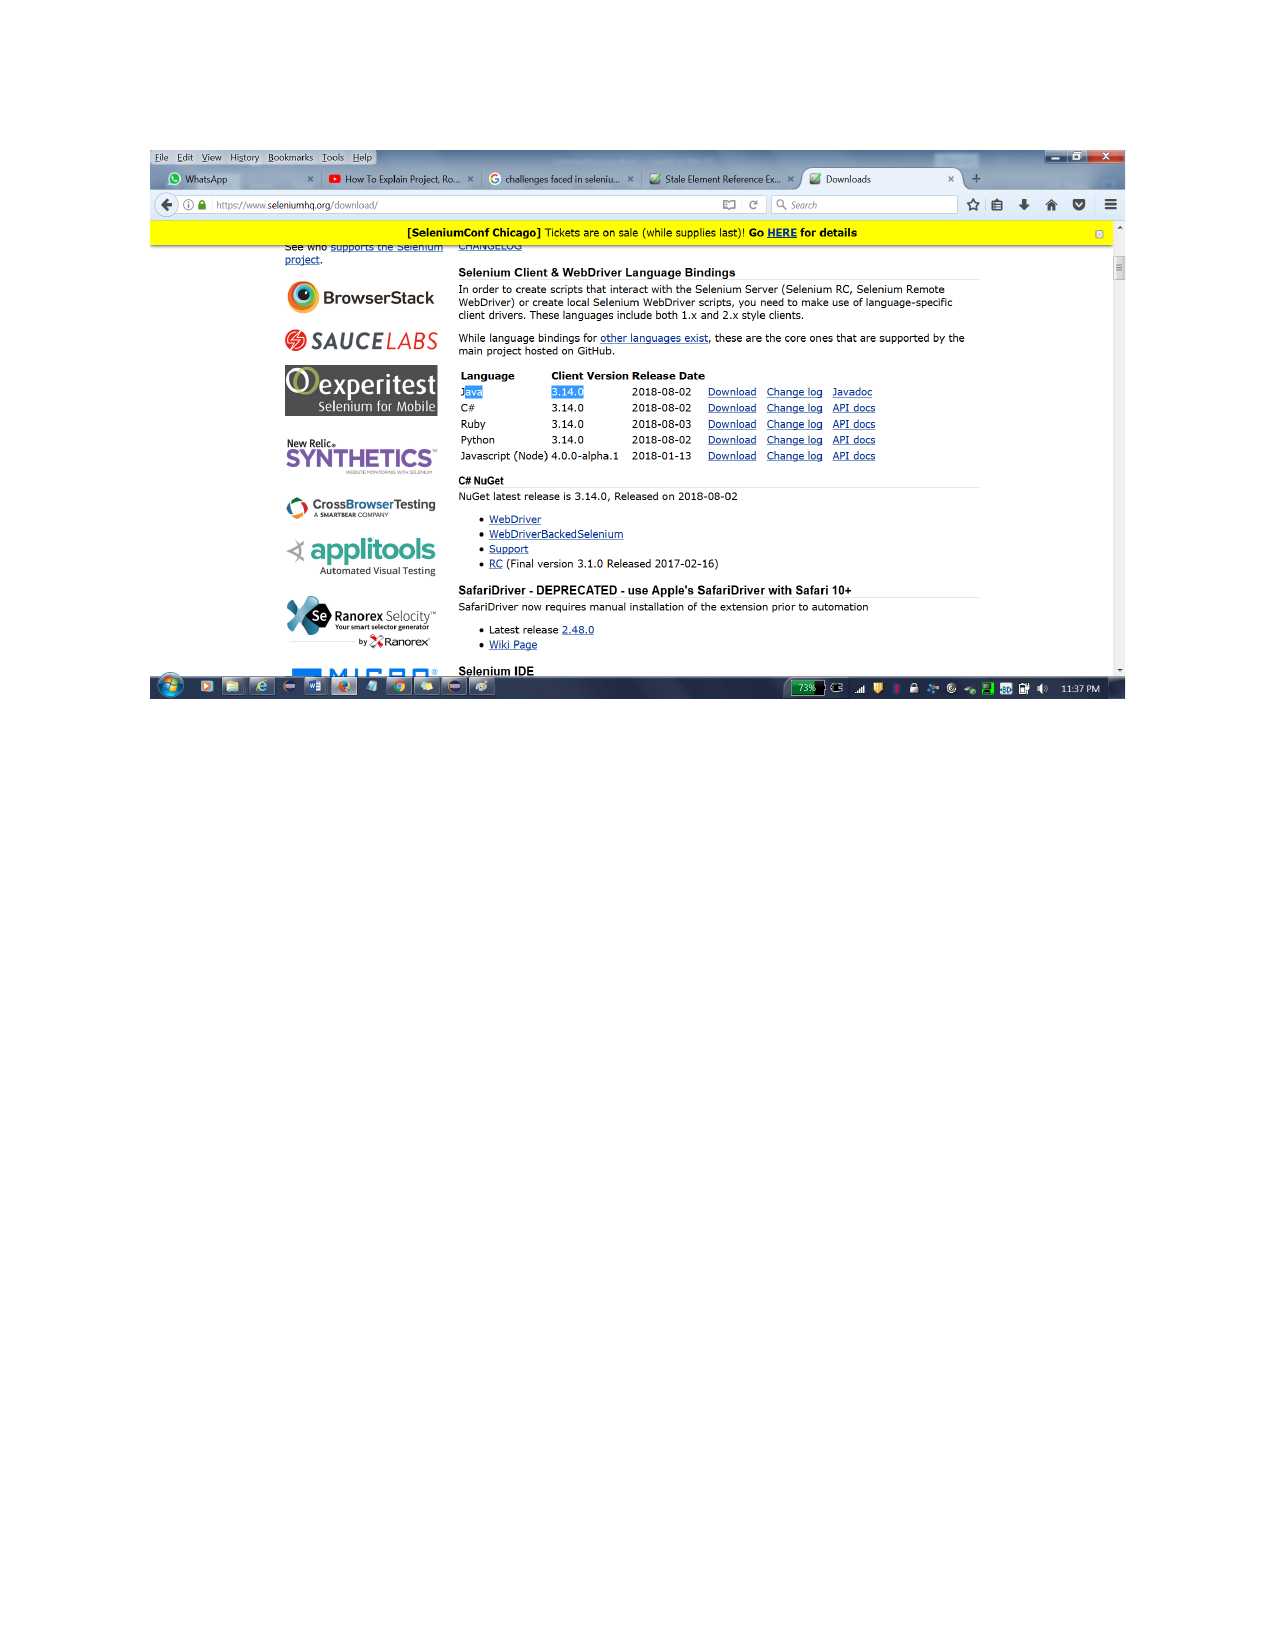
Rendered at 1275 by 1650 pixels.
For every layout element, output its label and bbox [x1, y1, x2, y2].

picture [150, 150, 1125, 699]
